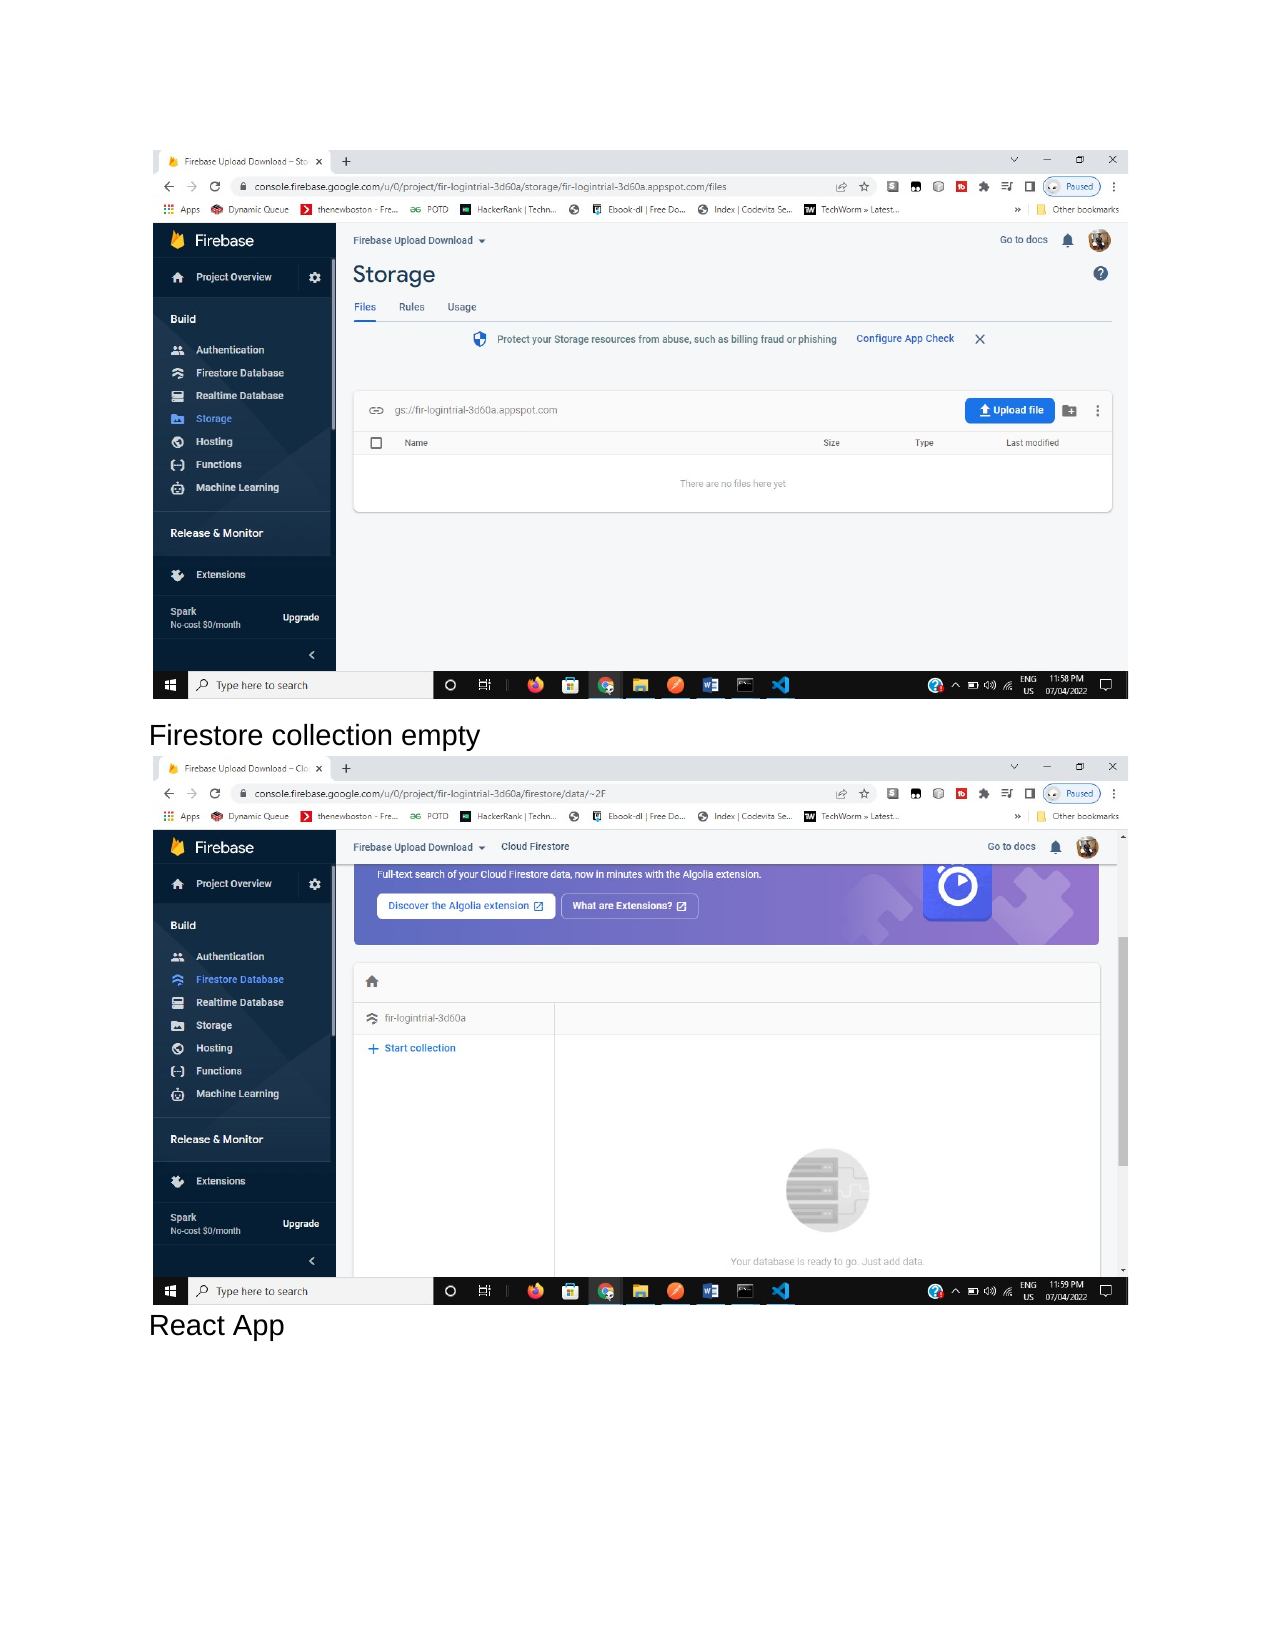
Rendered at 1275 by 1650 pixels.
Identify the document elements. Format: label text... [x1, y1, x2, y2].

picture [153, 150, 1129, 699]
text React App [148, 1308, 1125, 1341]
picture [153, 756, 1129, 1305]
text Firestore collection empty [148, 718, 1125, 752]
